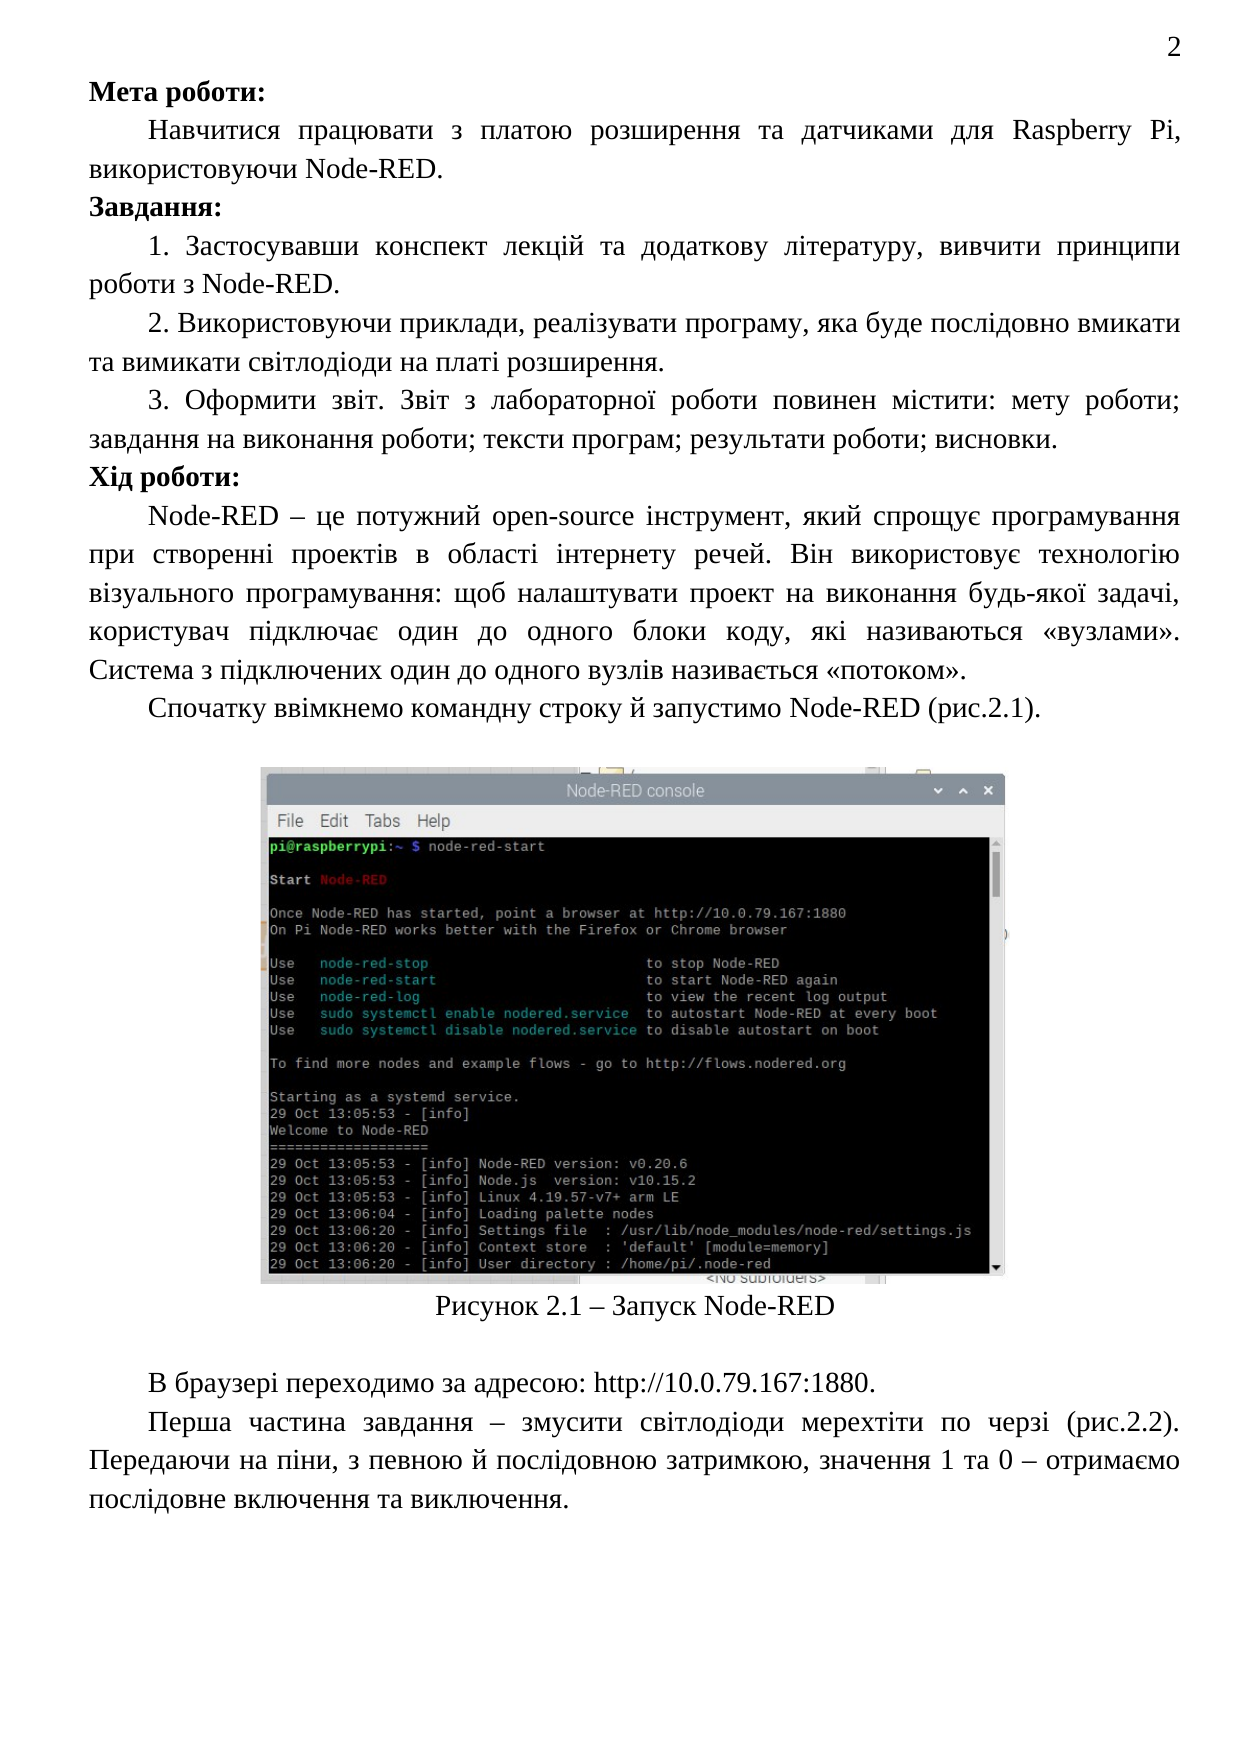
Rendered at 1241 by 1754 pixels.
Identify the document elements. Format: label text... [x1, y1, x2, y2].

text Мета роботи: [89, 74, 1181, 107]
text Навчитися працювати з платою розширення та датчиками для Raspberry Pi, використовуючи Node-RED. [89, 112, 1181, 184]
text 3. Оформити звіт. Звіт з лабораторної роботи повинен містити: мету роботи; завдання на виконання роботи; тексти програм; результати роботи; висновки. [89, 382, 1181, 454]
subtitle Хiд роботи: [89, 459, 1181, 493]
text Спочатку ввімкнемо командну строку й запустимо Node-RED (рис.2.1). [89, 691, 1181, 724]
subtitle Завдання: [89, 189, 1181, 223]
text Node-RED – це потужний open-source інструмент, який спрощує програмування при створенні проектів в області інтернету речей. Він використовує технологію візуального програмування: щоб налаштувати проект на виконання будь-якої задачі, користувач підключає один до одного блоки коду, які називаються «вузлами». Система з підключених один до одного вузлів називається «потоком». [89, 498, 1181, 686]
text В браузері переходимо за адресою: http://10.0.79.167:1880. [89, 1365, 1181, 1399]
picture [260, 767, 1010, 1284]
text 1. Застосувавши конспект лекцій та додаткову літературу, вивчити принципи роботи з Node-RED. [89, 228, 1181, 300]
text Перша частина завдання – змусити світлодіоди мерехтіти по черзі (рис.2.2). Передаючи на піни, з певною й послідовною затримкою, значення 1 та 0 – отримаємо послідовне включення та виключення. [89, 1404, 1181, 1514]
text Рисунок 2.1 – Запуск Node-RED [89, 1288, 1181, 1322]
text 2. Використовуючи приклади, реалізувати програму, яка буде послідовно вмикати та вимикати світлодіоди на платі розширення. [89, 305, 1181, 377]
